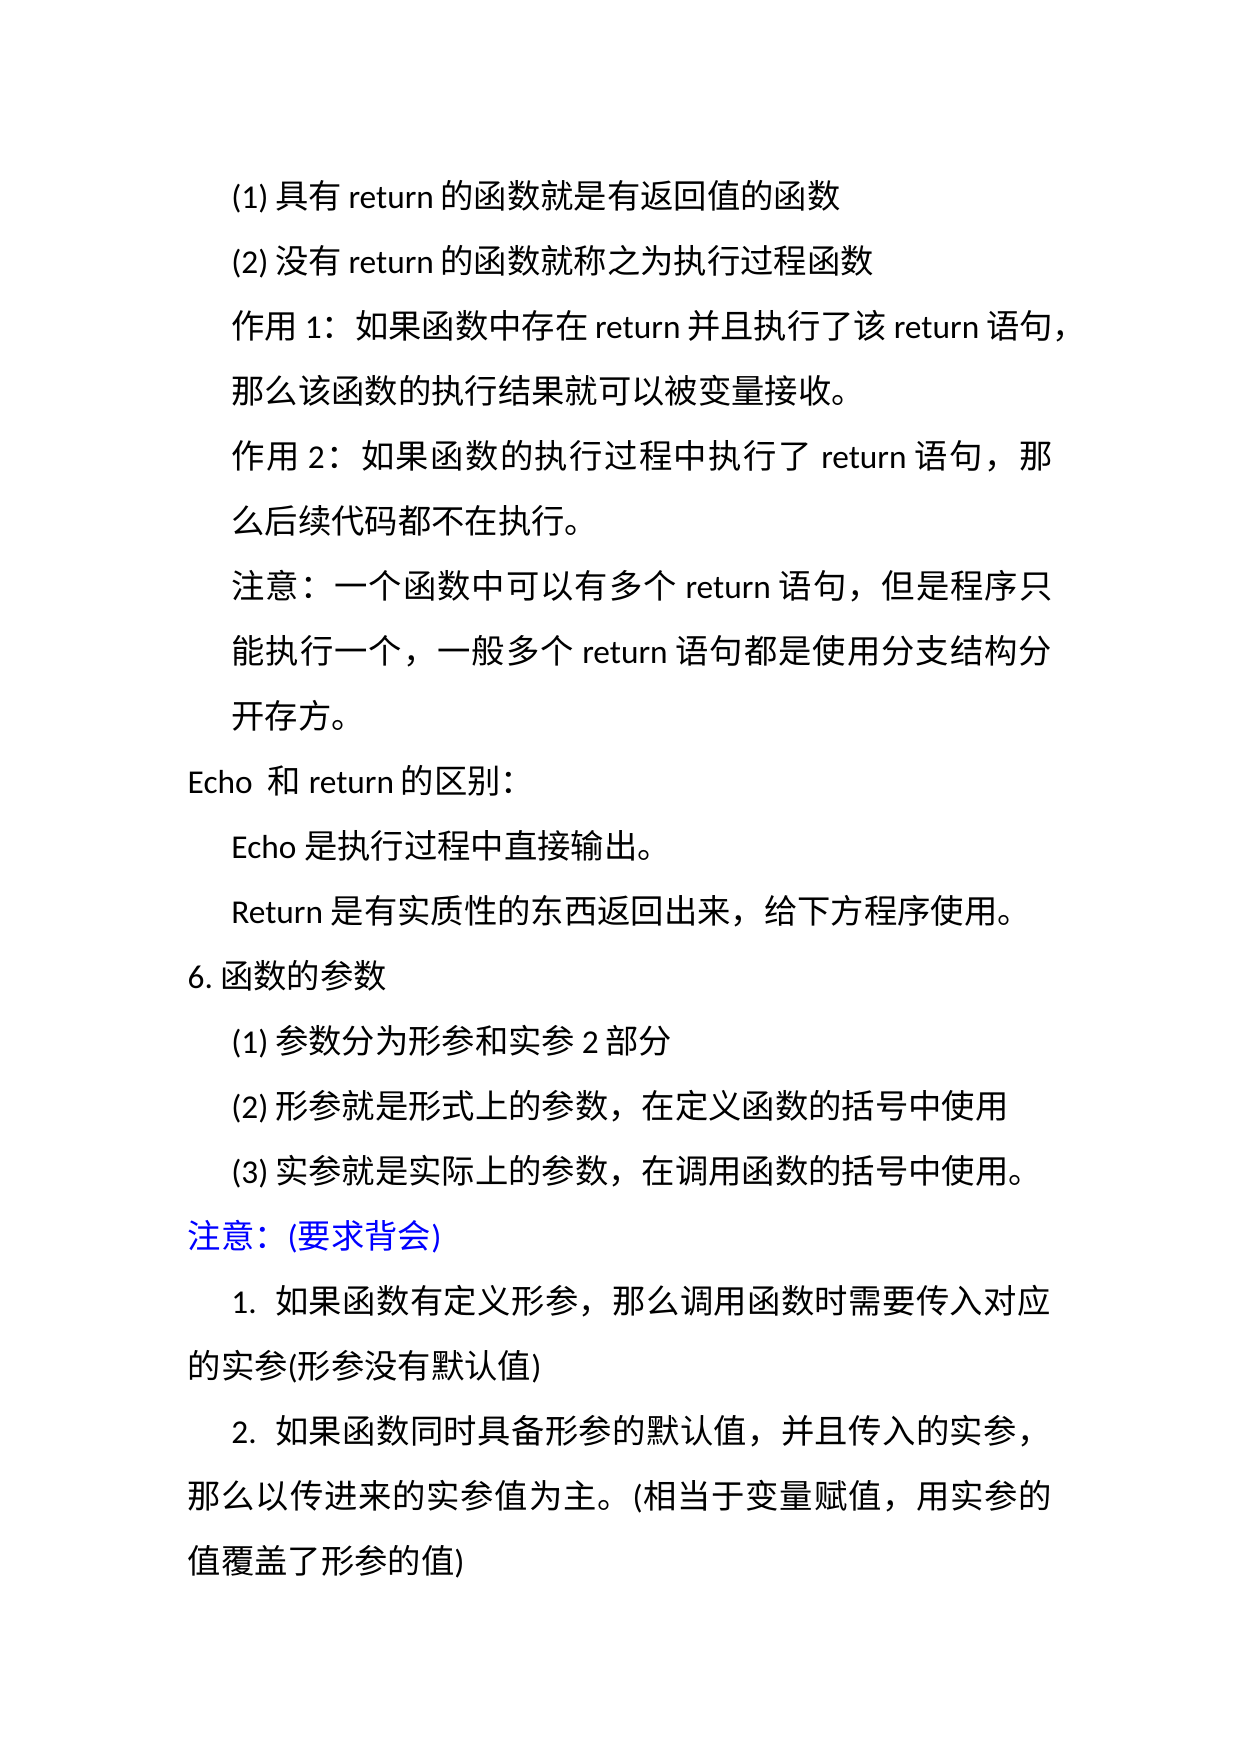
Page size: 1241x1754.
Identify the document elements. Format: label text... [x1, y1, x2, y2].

list 如果函数有定义形参，那么调用函数时需要传入对应的实参(形参没有默认值) [187, 1267, 1053, 1397]
list 实参就是实际上的参数，在调用函数的括号中使用。 [231, 1137, 1053, 1202]
list Return 是有实质性的东西返回出来，给下方程序使用。 [187, 877, 1053, 942]
list 具有return的函数就是有返回值的函数 [231, 162, 1053, 227]
list 注意：一个函数中可以有多个return语句，但是程序只能执行一个，一般多个return语句都是使用分支结构分开存方。 [231, 552, 1053, 747]
list 作用2：如果函数的执行过程中执行了return语句，那么后续代码都不在执行。 [231, 422, 1053, 552]
list 参数分为形参和实参2部分 [231, 1007, 1053, 1072]
list 如果函数同时具备形参的默认值，并且传入的实参，那么以传进来的实参值为主。(相当于变量赋值，用实参的值覆盖了形参的值) [187, 1397, 1053, 1592]
list Echo 和 return的区别： [187, 747, 1053, 812]
list 没有return的函数就称之为执行过程函数 [231, 227, 1053, 292]
list 形参就是形式上的参数，在定义函数的括号中使用 [231, 1072, 1053, 1137]
list 作用1：如果函数中存在return并且执行了该return语句，那么该函数的执行结果就可以被变量接收。 [231, 292, 1053, 422]
list 函数的参数 [187, 942, 1053, 1007]
list 注意：(要求背会) [187, 1202, 1053, 1267]
list Echo 是执行过程中直接输出。 [187, 812, 1053, 877]
